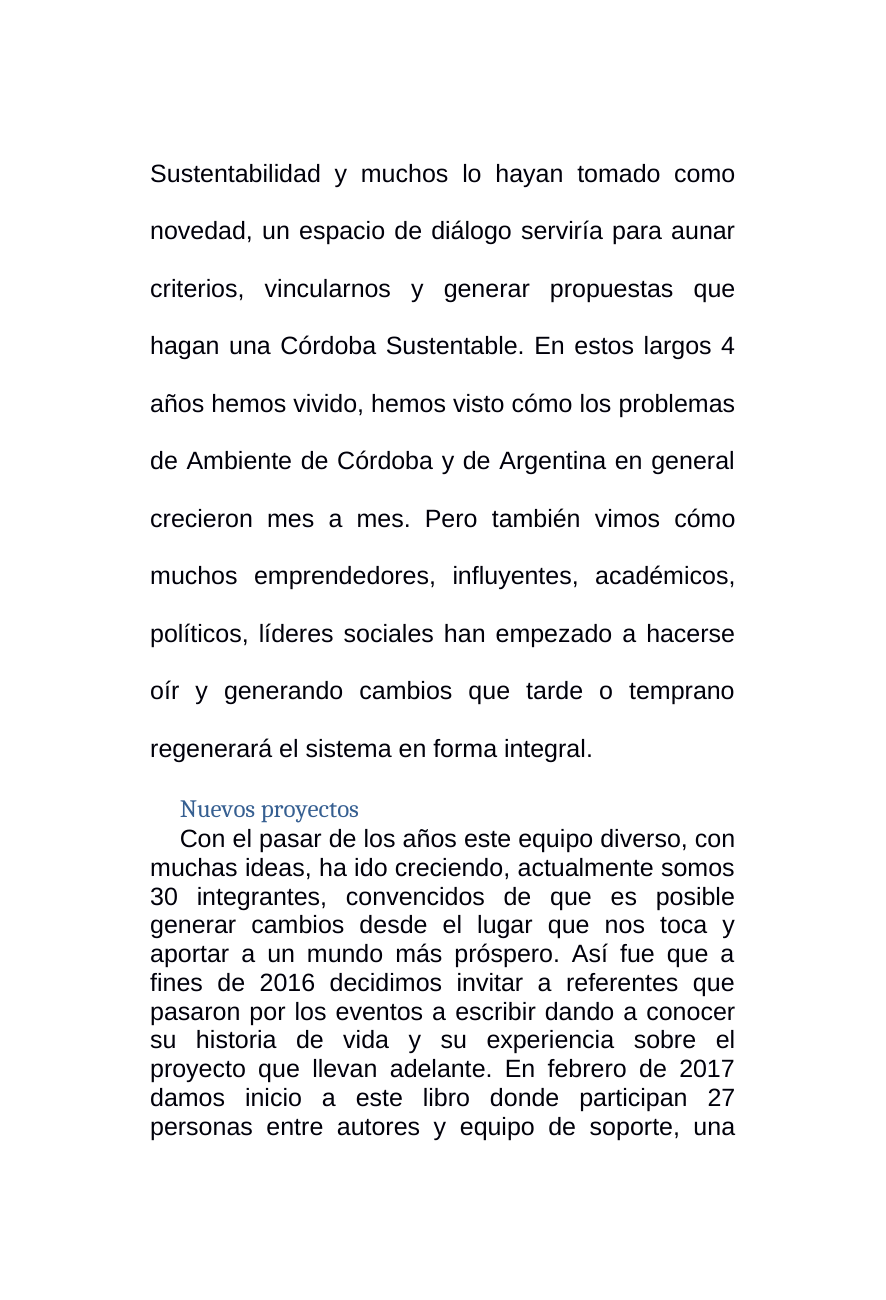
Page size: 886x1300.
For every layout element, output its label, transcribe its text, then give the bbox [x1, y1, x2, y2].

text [150, 159, 736, 762]
subtitle Nuevos proyectos [150, 795, 736, 824]
